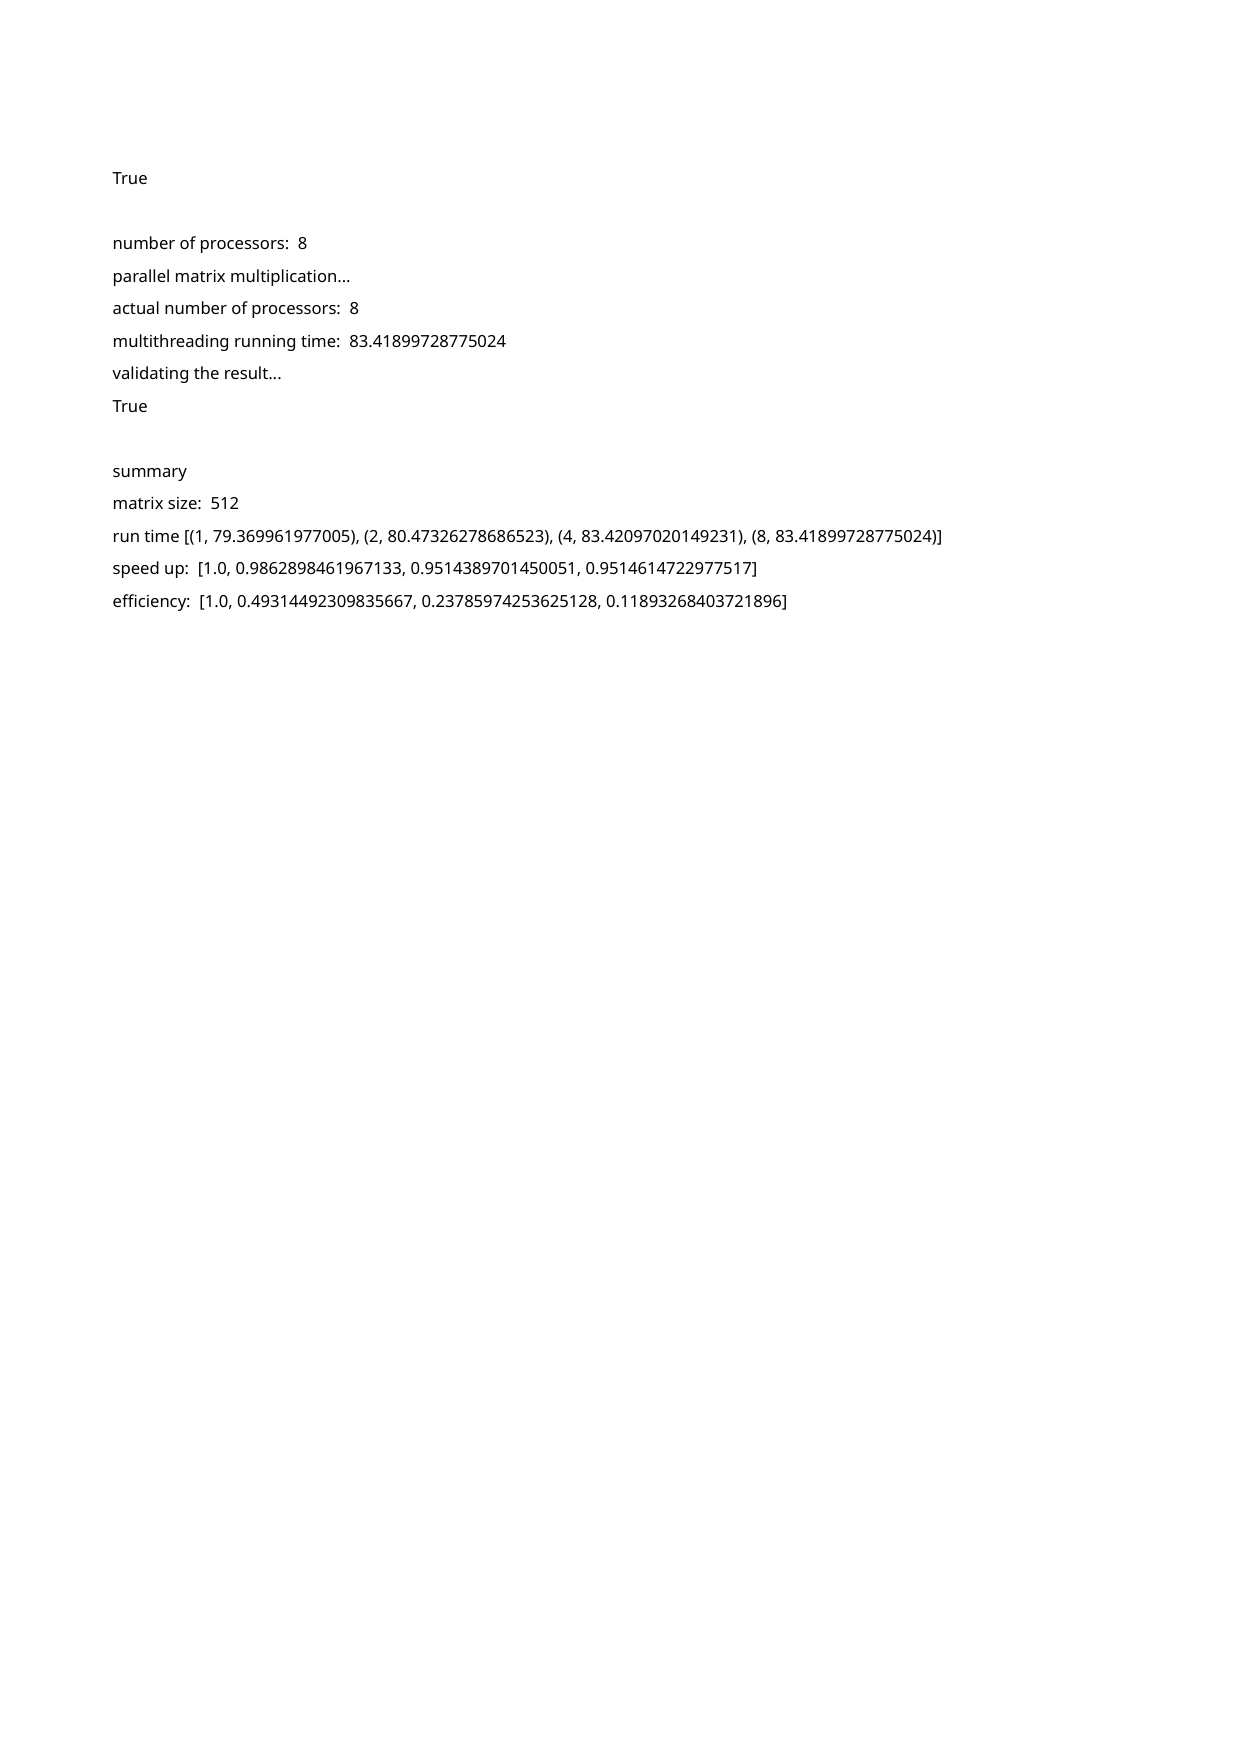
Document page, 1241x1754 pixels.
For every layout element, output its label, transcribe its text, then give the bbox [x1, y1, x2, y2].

text summary [112, 454, 1128, 487]
text efficiency: [1.0, 0.49314492309835667, 0.23785974253625128, 0.11893268403721896] [112, 584, 1128, 617]
text number of processors: 8 [112, 227, 1128, 259]
text actual number of processors: 8 [112, 292, 1128, 324]
text True [112, 162, 1128, 194]
text speed up: [1.0, 0.9862898461967133, 0.9514389701450051, 0.9514614722977517] [112, 552, 1128, 584]
text True [112, 389, 1128, 422]
text matrix size: 512 [112, 487, 1128, 519]
text parallel matrix multiplication... [112, 259, 1128, 292]
text validating the result... [112, 357, 1128, 389]
text multithreading running time: 83.41899728775024 [112, 324, 1128, 357]
text run time [(1, 79.369961977005), (2, 80.47326278686523), (4, 83.42097020149231), (8, 83.41899728775024)] [112, 519, 1128, 552]
